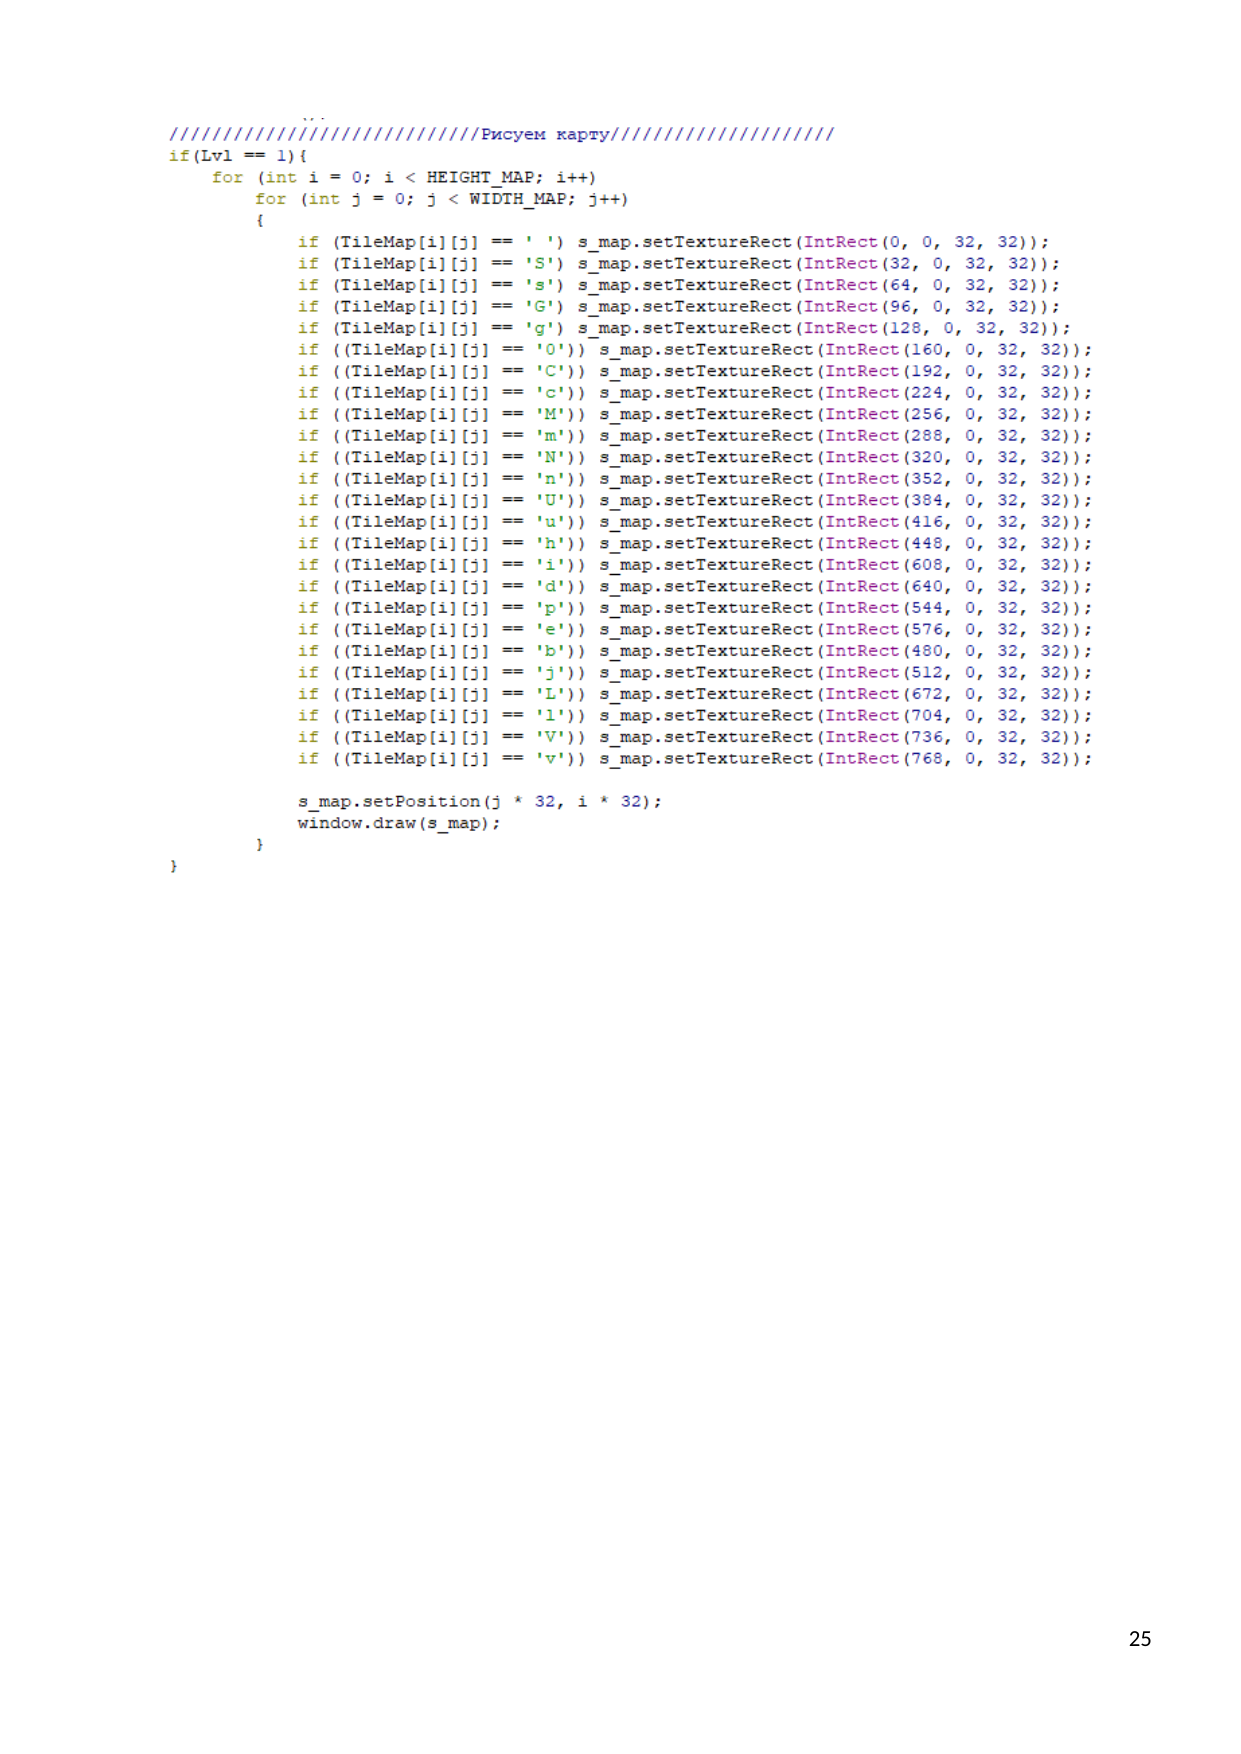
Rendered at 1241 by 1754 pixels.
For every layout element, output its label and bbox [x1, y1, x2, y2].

picture [162, 118, 1137, 878]
